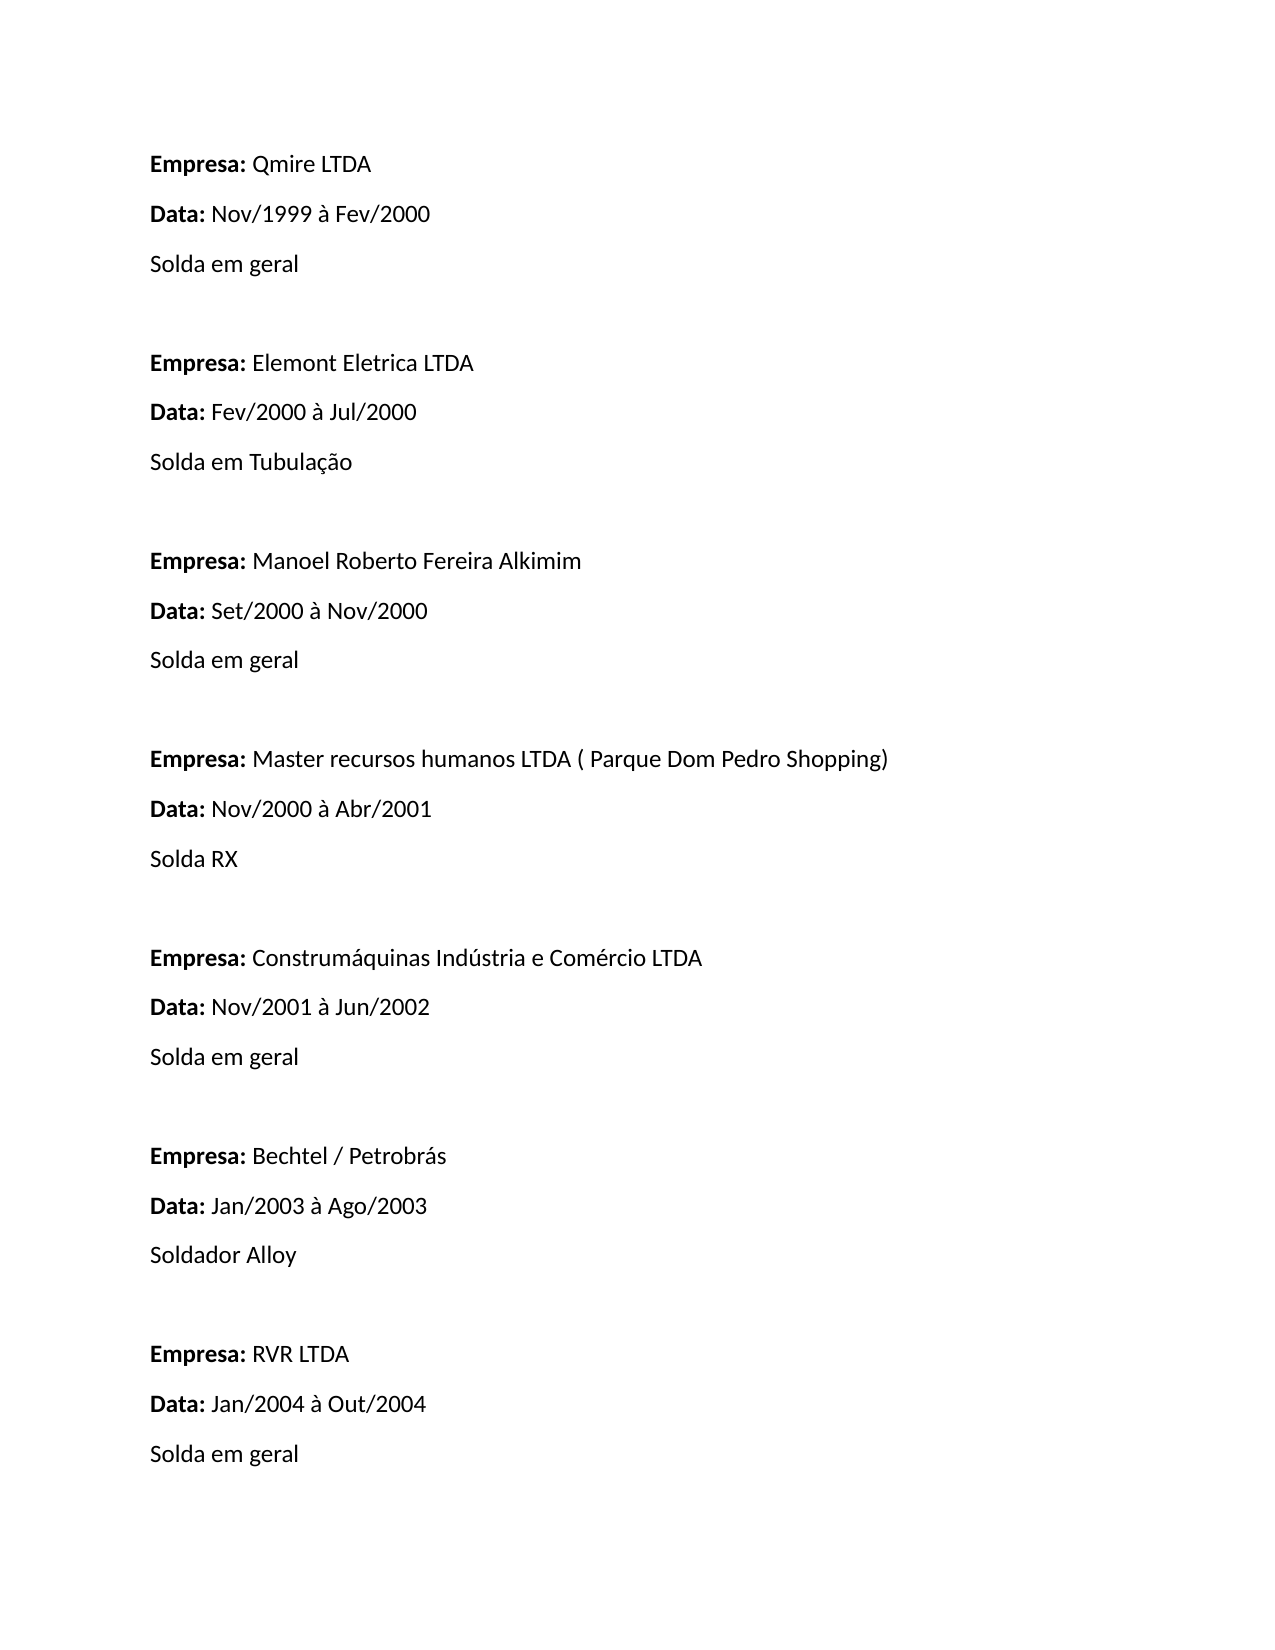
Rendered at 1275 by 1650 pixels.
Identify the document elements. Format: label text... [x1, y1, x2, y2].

text Data: Nov/2000 à Abr/2001 [150, 794, 1125, 823]
text Soldador Alloy [150, 1241, 1125, 1269]
text Empresa: RVR LTDA [150, 1340, 1125, 1369]
text Data: Fev/2000 à Jul/2000 [150, 398, 1125, 427]
text Data: Nov/2001 à Jun/2002 [150, 993, 1125, 1022]
text Empresa: Bechtel / Petrobrás [150, 1142, 1125, 1170]
text Data: Jan/2003 à Ago/2003 [150, 1191, 1125, 1220]
text Solda em geral [150, 1439, 1125, 1468]
text Solda em Tubulação [150, 447, 1125, 476]
text Empresa: Elemont Eletrica LTDA [150, 348, 1125, 377]
text Data: Set/2000 à Nov/2000 [150, 596, 1125, 625]
text Data: Jan/2004 à Out/2004 [150, 1389, 1125, 1418]
text Empresa: Construmáquinas Indústria e Comércio LTDA [150, 943, 1125, 972]
text Solda em geral [150, 1042, 1125, 1071]
text Solda RX [150, 844, 1125, 873]
text Solda em geral [150, 249, 1125, 278]
text Data: Nov/1999 à Fev/2000 [150, 199, 1125, 228]
text Empresa: Manoel Roberto Fereira Alkimim [150, 547, 1125, 575]
text Empresa: Master recursos humanos LTDA ( Parque Dom Pedro Shopping) [150, 745, 1125, 774]
text Solda em geral [150, 646, 1125, 674]
text Empresa: Qmire LTDA [150, 150, 1125, 179]
